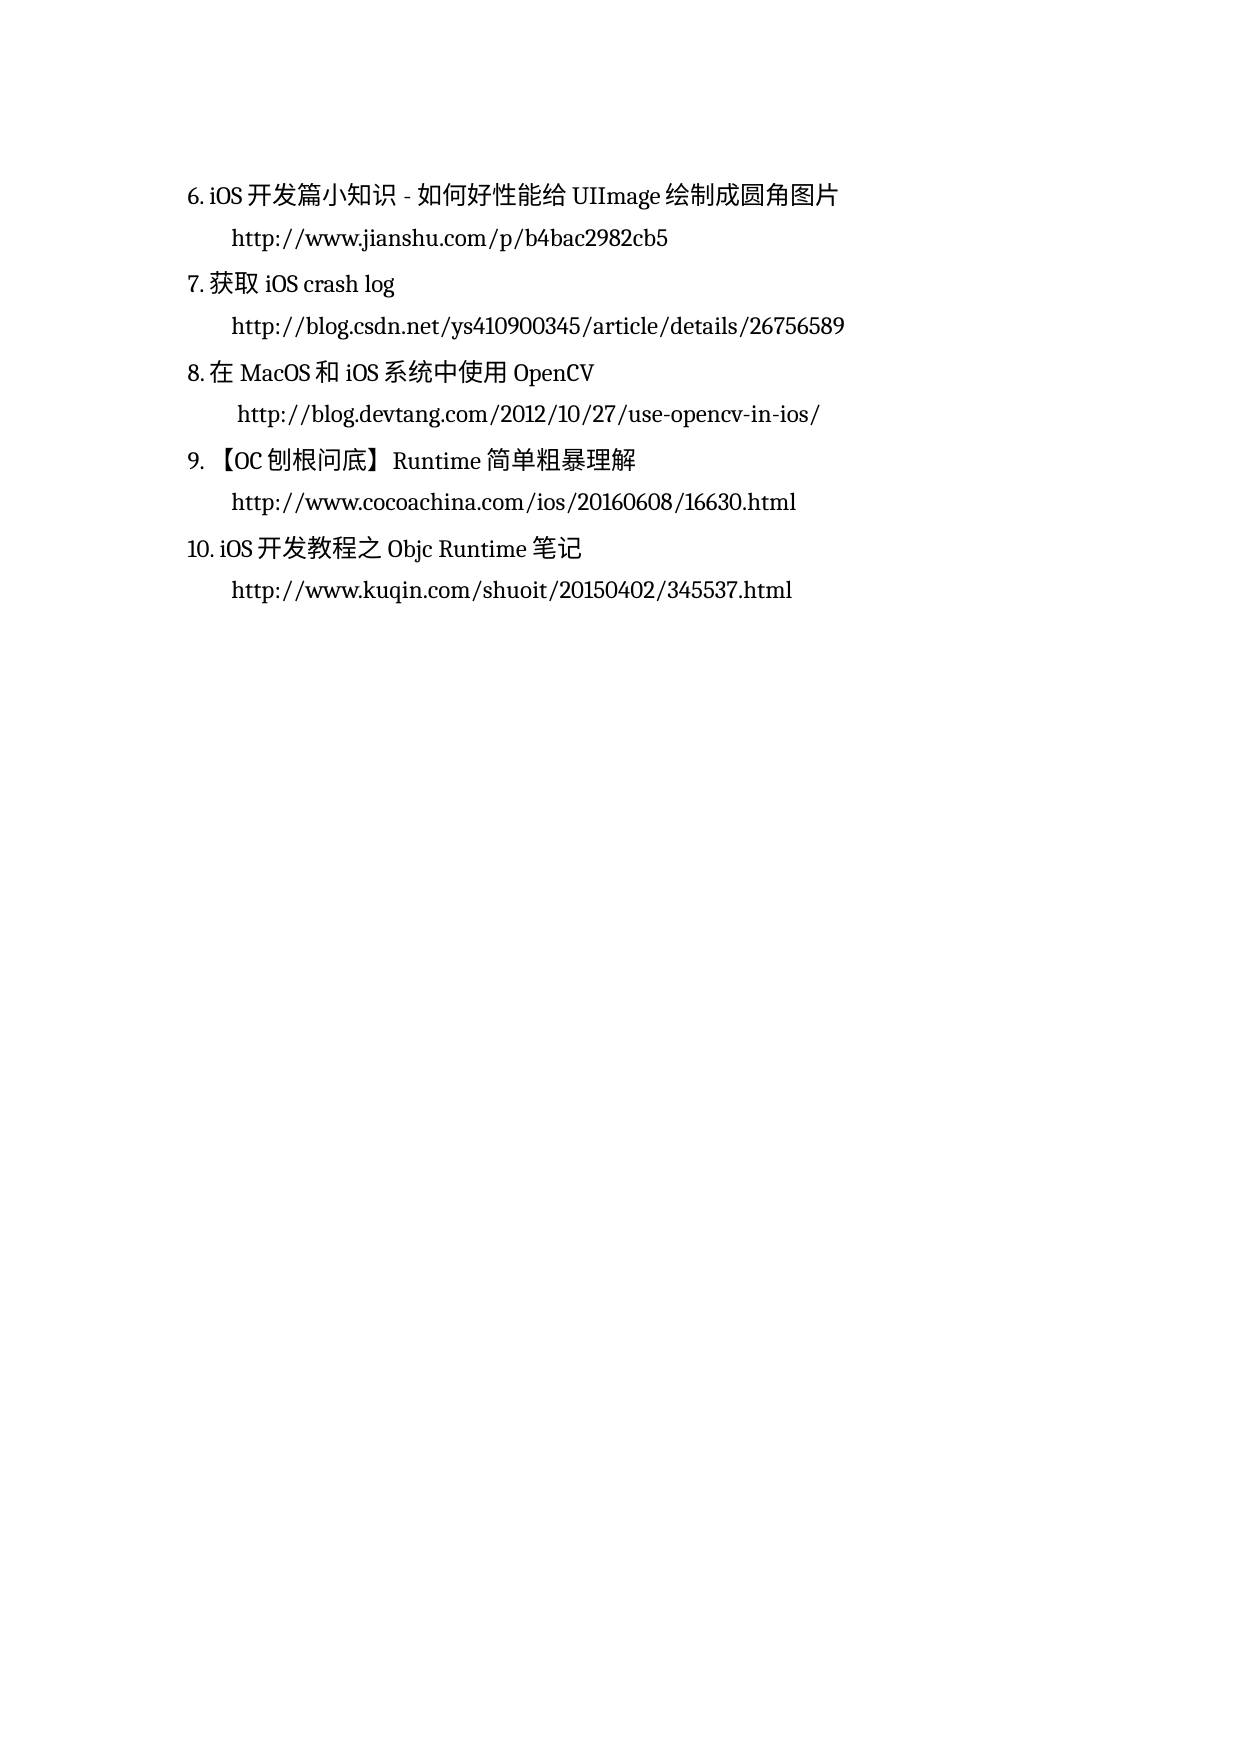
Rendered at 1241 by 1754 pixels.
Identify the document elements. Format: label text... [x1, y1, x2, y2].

text 9. 【OC刨根问底】Runtime简单粗暴理解 [187, 436, 1053, 480]
text http://blog.devtang.com/2012/10/27/use-opencv-in-ios/ [187, 392, 1053, 436]
text http://blog.csdn.net/ys410900345/article/details/26756589 [187, 304, 1053, 348]
text http://www.kuqin.com/shuoit/20150402/345537.html [187, 568, 1053, 613]
text 7. 获取 iOS crash log [187, 260, 1053, 304]
text 8. 在MacOS和iOS系统中使用OpenCV [187, 348, 1053, 392]
text http://www.cocoachina.com/ios/20160608/16630.html [187, 480, 1053, 524]
text 6. iOS开发篇小知识 - 如何好性能给UIImage绘制成圆角图片 [187, 172, 1053, 216]
text 10. iOS开发教程之Objc Runtime笔记 [187, 524, 1053, 568]
text http://www.jianshu.com/p/b4bac2982cb5 [187, 216, 1053, 260]
